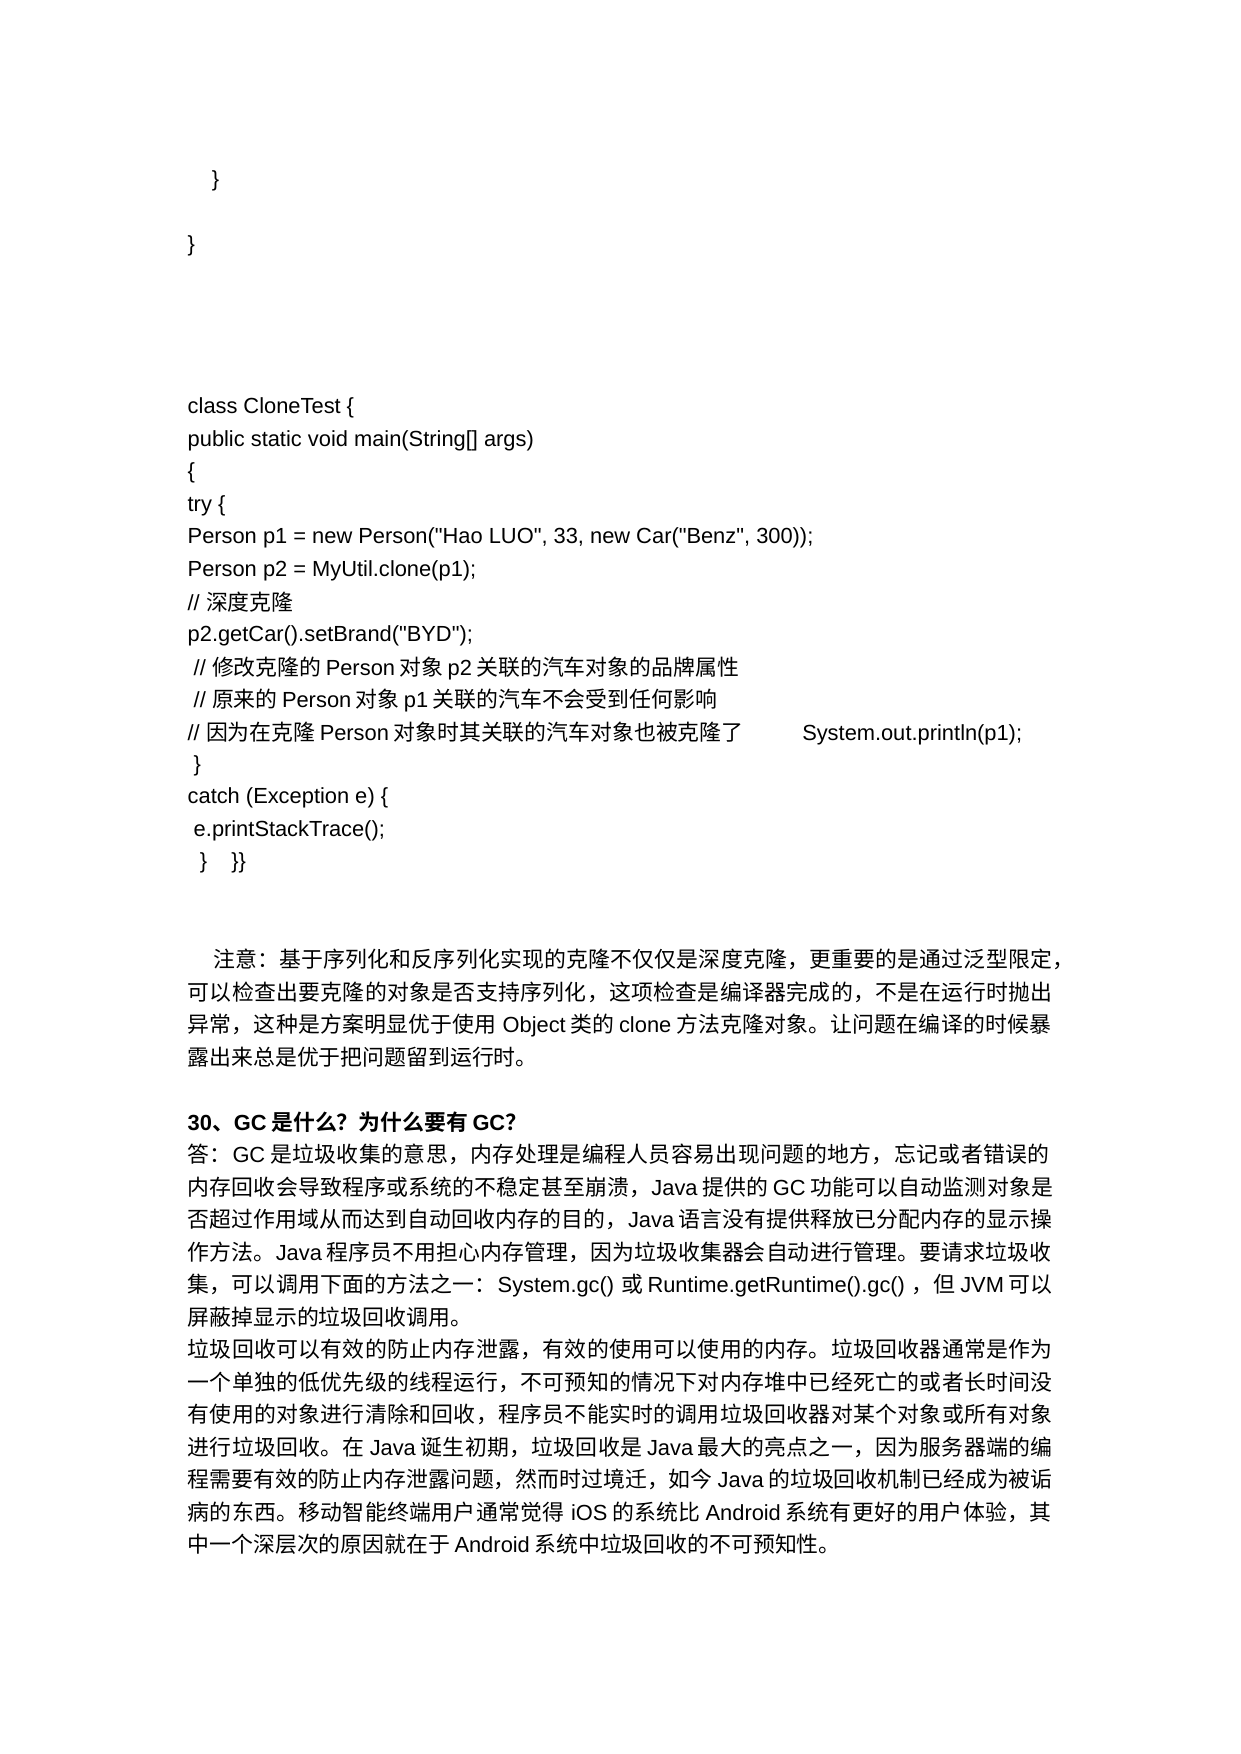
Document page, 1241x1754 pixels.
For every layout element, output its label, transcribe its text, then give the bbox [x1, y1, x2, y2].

text Person p2 = MyUtil.clone(p1); [187, 552, 1053, 584]
text catch (Exception e) { [187, 779, 1053, 812]
text // 深度克隆 [187, 584, 1053, 617]
text 垃圾回收可以有效的防止内存泄露，有效的使用可以使用的内存。垃圾回收器通常是作为一个单独的低优先级的线程运行，不可预知的情况下对内存堆中已经死亡的或者长时间没有使用的对象进行清除和回收，程序员不能实时的调用垃圾回收器对某个对象或所有对象进行垃圾回收。在Java诞生初期，垃圾回收是Java最大的亮点之一，因为服务器端的编程需要有效的防止内存泄露问题，然而时过境迁，如今Java的垃圾回收机制已经成为被诟病的东西。移动智能终端用户通常觉得iOS的系统比Android系统有更好的用户体验，其中一个深层次的原因就在于Android系统中垃圾回收的不可预知性。 [187, 1332, 1053, 1559]
text } [187, 747, 1053, 779]
text // 原来的Person对象p1关联的汽车不会受到任何影响 [187, 682, 1053, 714]
text p2.getCar().setBrand("BYD"); [187, 617, 1053, 649]
text { [187, 454, 1053, 487]
text // 因为在克隆Person对象时其关联的汽车对象也被克隆了 System.out.println(p1); [187, 714, 1053, 747]
text class CloneTest { [187, 389, 1053, 422]
text } [187, 162, 1053, 194]
text try { [187, 487, 1053, 519]
text } }} [187, 844, 1053, 877]
text Person p1 = new Person("Hao LUO", 33, new Car("Benz", 300)); [187, 519, 1053, 552]
text e.printStackTrace(); [187, 812, 1053, 844]
text 30、GC是什么？为什么要有GC？ [187, 1104, 1053, 1137]
text public static void main(String[] args) [187, 422, 1053, 454]
text // 修改克隆的Person对象p2关联的汽车对象的品牌属性 [187, 649, 1053, 682]
text } [187, 227, 1053, 259]
text 答：GC是垃圾收集的意思，内存处理是编程人员容易出现问题的地方，忘记或者错误的内存回收会导致程序或系统的不稳定甚至崩溃，Java提供的GC功能可以自动监测对象是否超过作用域从而达到自动回收内存的目的，Java语言没有提供释放已分配内存的显示操作方法。Java程序员不用担心内存管理，因为垃圾收集器会自动进行管理。要请求垃圾收集，可以调用下面的方法之一：System.gc() 或Runtime.getRuntime().gc() ，但JVM可以屏蔽掉显示的垃圾回收调用。 [187, 1137, 1053, 1332]
text 注意：基于序列化和反序列化实现的克隆不仅仅是深度克隆，更重要的是通过泛型限定，可以检查出要克隆的对象是否支持序列化，这项检查是编译器完成的，不是在运行时抛出异常，这种是方案明显优于使用Object类的clone方法克隆对象。让问题在编译的时候暴露出来总是优于把问题留到运行时。 [187, 942, 1053, 1072]
